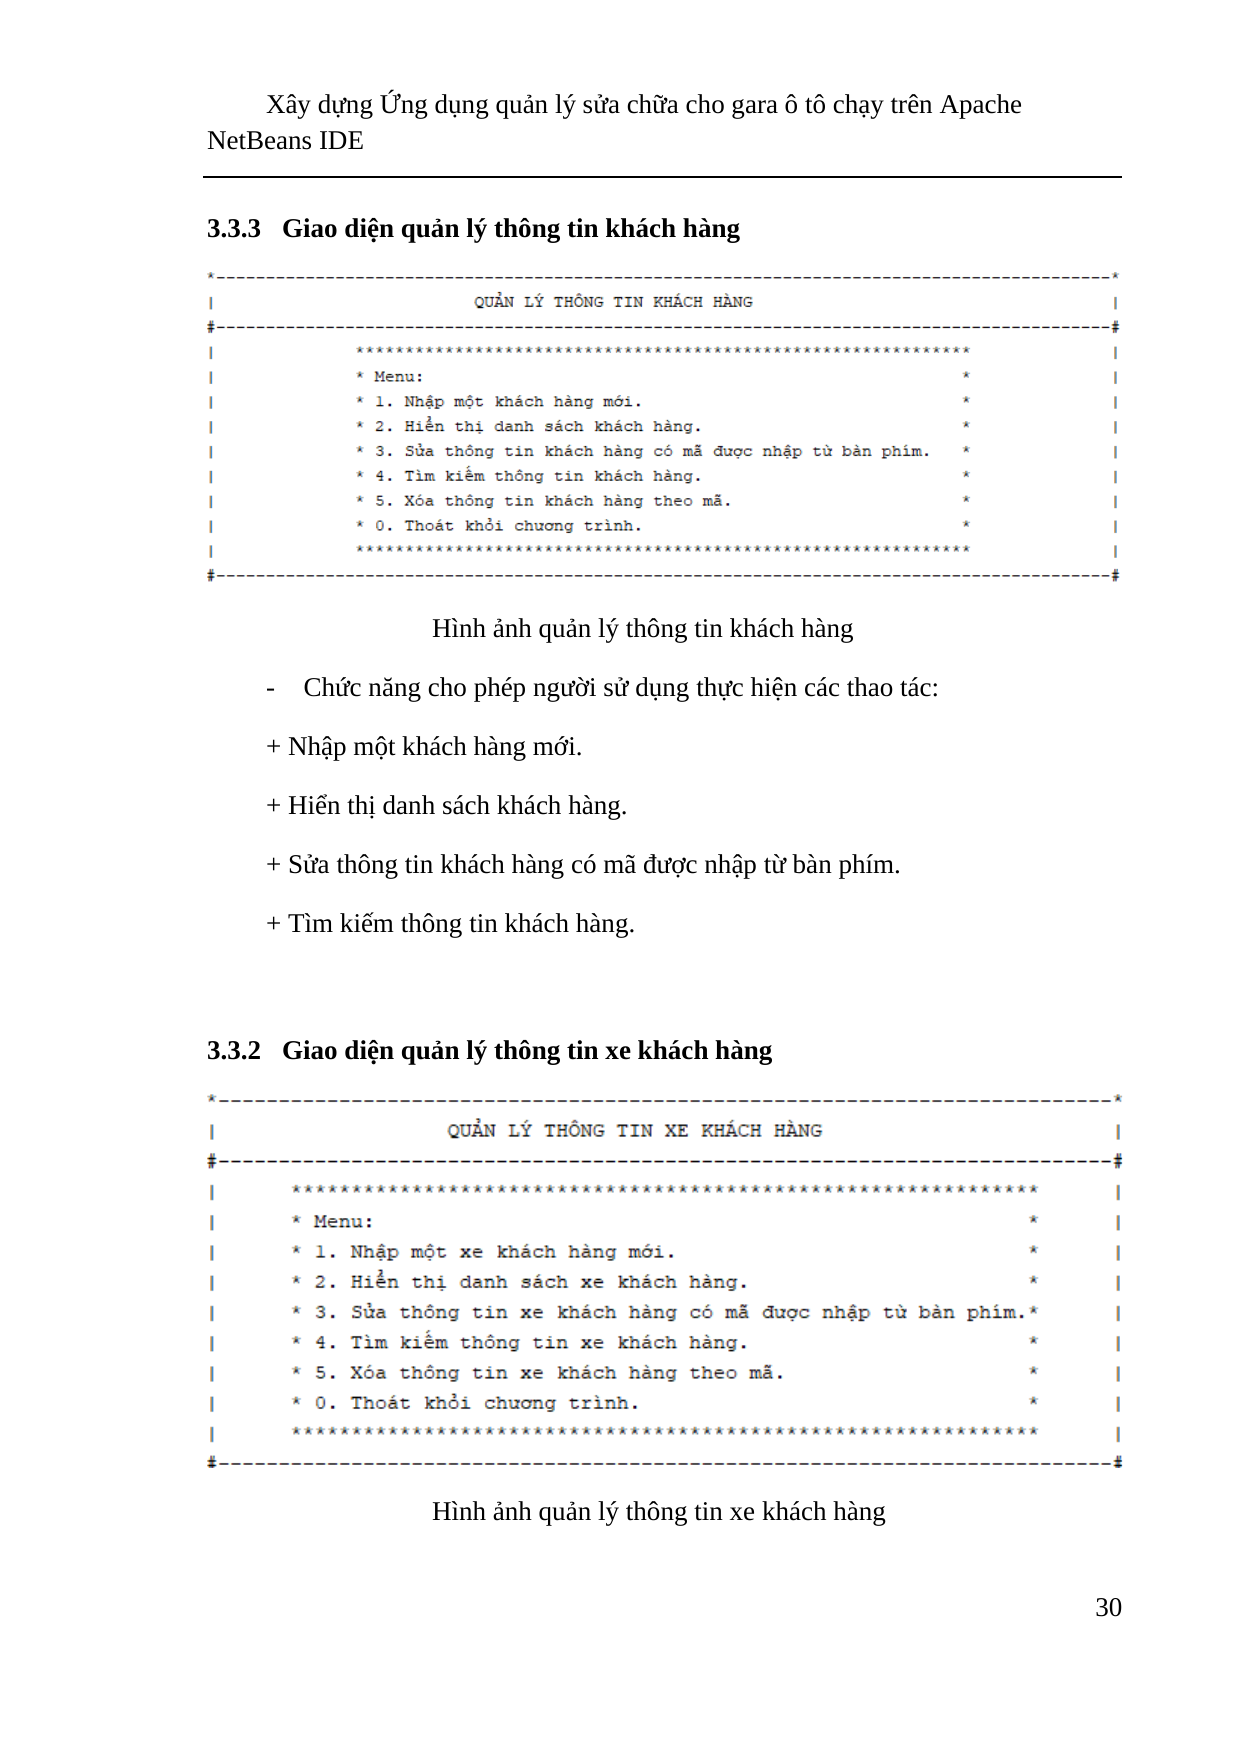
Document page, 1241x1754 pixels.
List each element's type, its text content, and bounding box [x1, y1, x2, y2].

picture [206, 271, 1123, 584]
text + Sửa thông tin khách hàng có mã được nhập từ bàn phím. [266, 848, 1122, 879]
list Chức năng cho phép người sử dụng thực hiện các thao tác: [266, 671, 1122, 702]
text + Tìm kiếm thông tin khách hàng. [266, 908, 1122, 939]
picture [206, 1093, 1123, 1468]
text Giao diện quản lý thông tin khách hàng [207, 212, 1122, 243]
text Hình ảnh quản lý thông tin khách hàng [207, 612, 1122, 643]
text Hình ảnh quản lý thông tin xe khách hàng [266, 1495, 1122, 1527]
text + Hiển thị danh sách khách hàng. [266, 789, 1122, 820]
list Giao diện quản lý thông tin xe khách hàng [207, 1034, 1122, 1065]
text + Nhập một khách hàng mới. [266, 730, 1122, 761]
